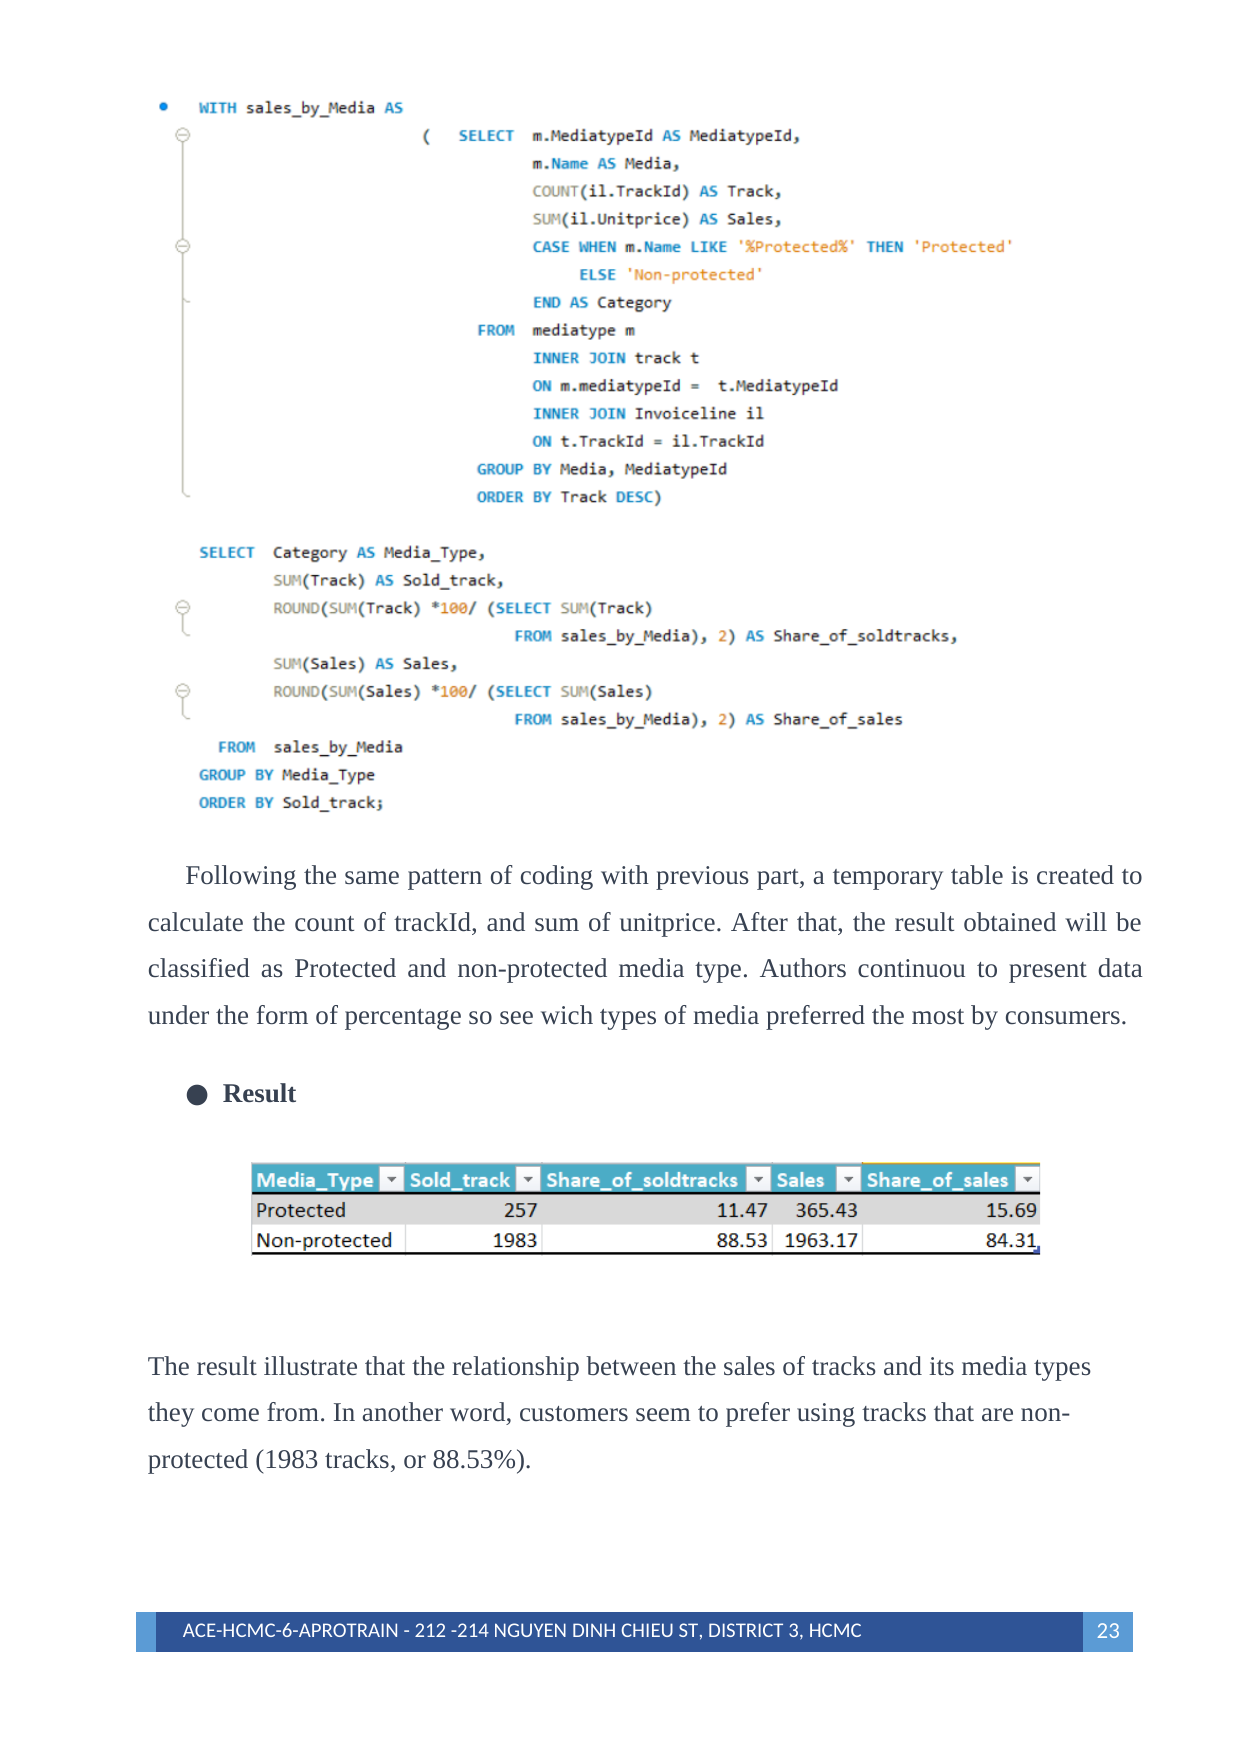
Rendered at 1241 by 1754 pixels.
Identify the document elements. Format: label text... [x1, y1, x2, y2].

list Result [185, 1062, 1144, 1118]
picture [251, 1162, 1040, 1256]
text The result illustrate that the relationship between the sales of tracks and its media types they come from. In another word, customers seem to prefer using tracks that are non-protected (1983 tracks, or 88.53%). [148, 1350, 1144, 1474]
text Following the same pattern of coding with previous part, a temporary table is created to calculate the count of trackId, and sum of unitprice. After that, the result obtained will be classified as Protected and non-protected media type. Authors continuou to present data under the form of percentage so see wich types of media preferred the most by consumers. [148, 859, 1144, 1030]
picture [158, 88, 1134, 827]
